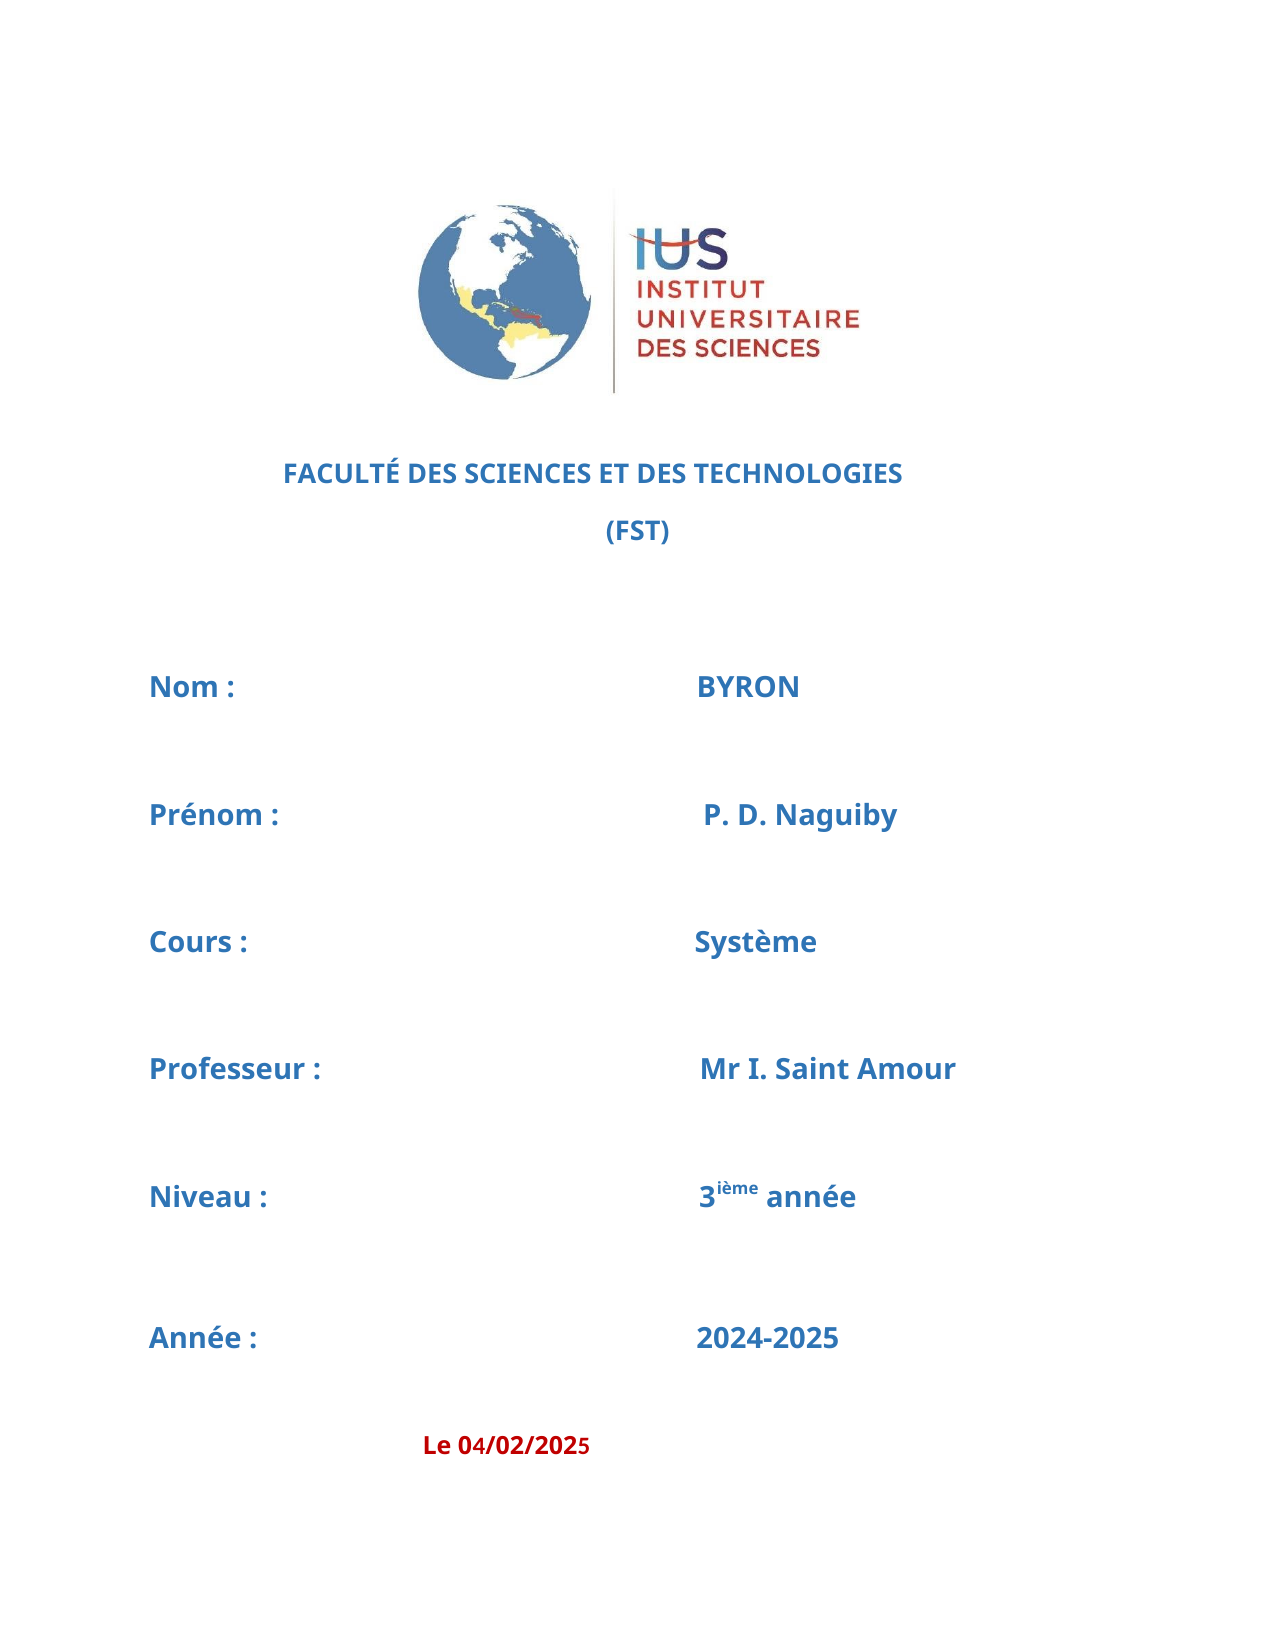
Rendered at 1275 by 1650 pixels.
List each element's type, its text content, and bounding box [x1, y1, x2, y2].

text FACULTÉ DES SCIENCES ET DES TECHNOLOGIES [283, 455, 1080, 492]
text Professeur : Mr I. Saint Amour [148, 1048, 1080, 1088]
picture [412, 188, 861, 397]
text Niveau : 3ième année [148, 1176, 1080, 1216]
text Nom : BYRON [148, 667, 1080, 706]
text Cours : Système [148, 921, 1080, 961]
text Le 04/02/2025 [150, 1428, 1080, 1462]
text Prénom : P. D. Naguiby [148, 794, 1080, 833]
text Année : 2024-2025 [148, 1317, 1080, 1357]
text (FST) [194, 512, 1080, 548]
